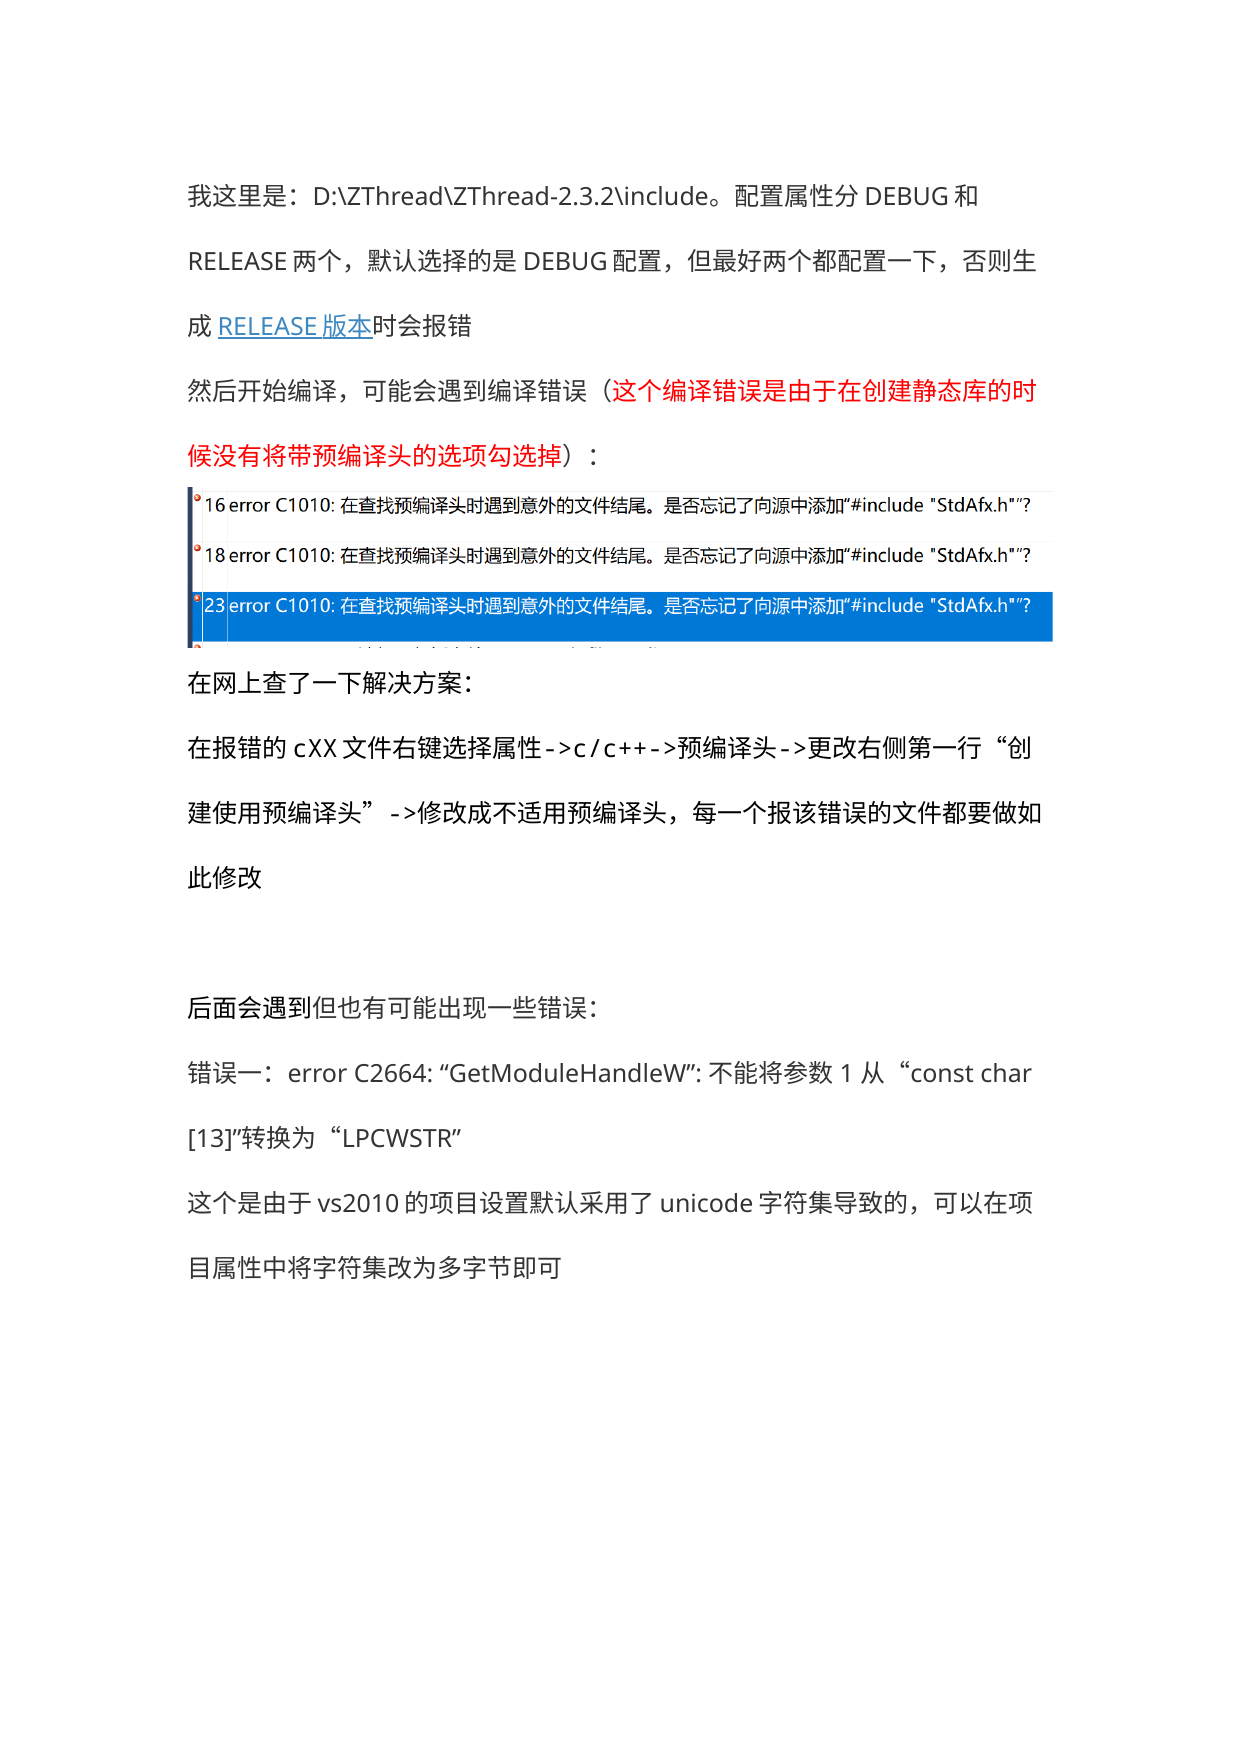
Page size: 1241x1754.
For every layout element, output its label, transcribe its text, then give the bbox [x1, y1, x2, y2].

text 然后开始编译，可能会遇到编译错误（这个编译错误是由于在创建静态库的时候没有将带预编译头的选项勾选掉）： [187, 357, 1053, 487]
text 在报错的cXX文件右键选择属性->c/c++->预编译头->更改右侧第一行“创建使用预编译头”->修改成不适用预编译头，每一个报该错误的文件都要做如此修改 [187, 714, 1053, 909]
text 后面会遇到但也有可能出现一些错误： 错误一：error C2664: “GetModuleHandleW”: 不能将参数 1 从“const char [13]”转换为“LPCWSTR” 这个是由于vs2010的项目设置默认采用了unicode字符集导致的，可以在项目属性中将字符集改为多字节即可 [187, 974, 1053, 1299]
picture [187, 487, 1053, 648]
text 在网上查了一下解决方案： [187, 649, 1053, 714]
text 我这里是：D:\ZThread\ZThread-2.3.2\include。配置属性分DEBUG和RELEASE两个，默认选择的是DEBUG配置，但最好两个都配置一下，否则生成RELEASE版本时会报错 [187, 162, 1053, 357]
